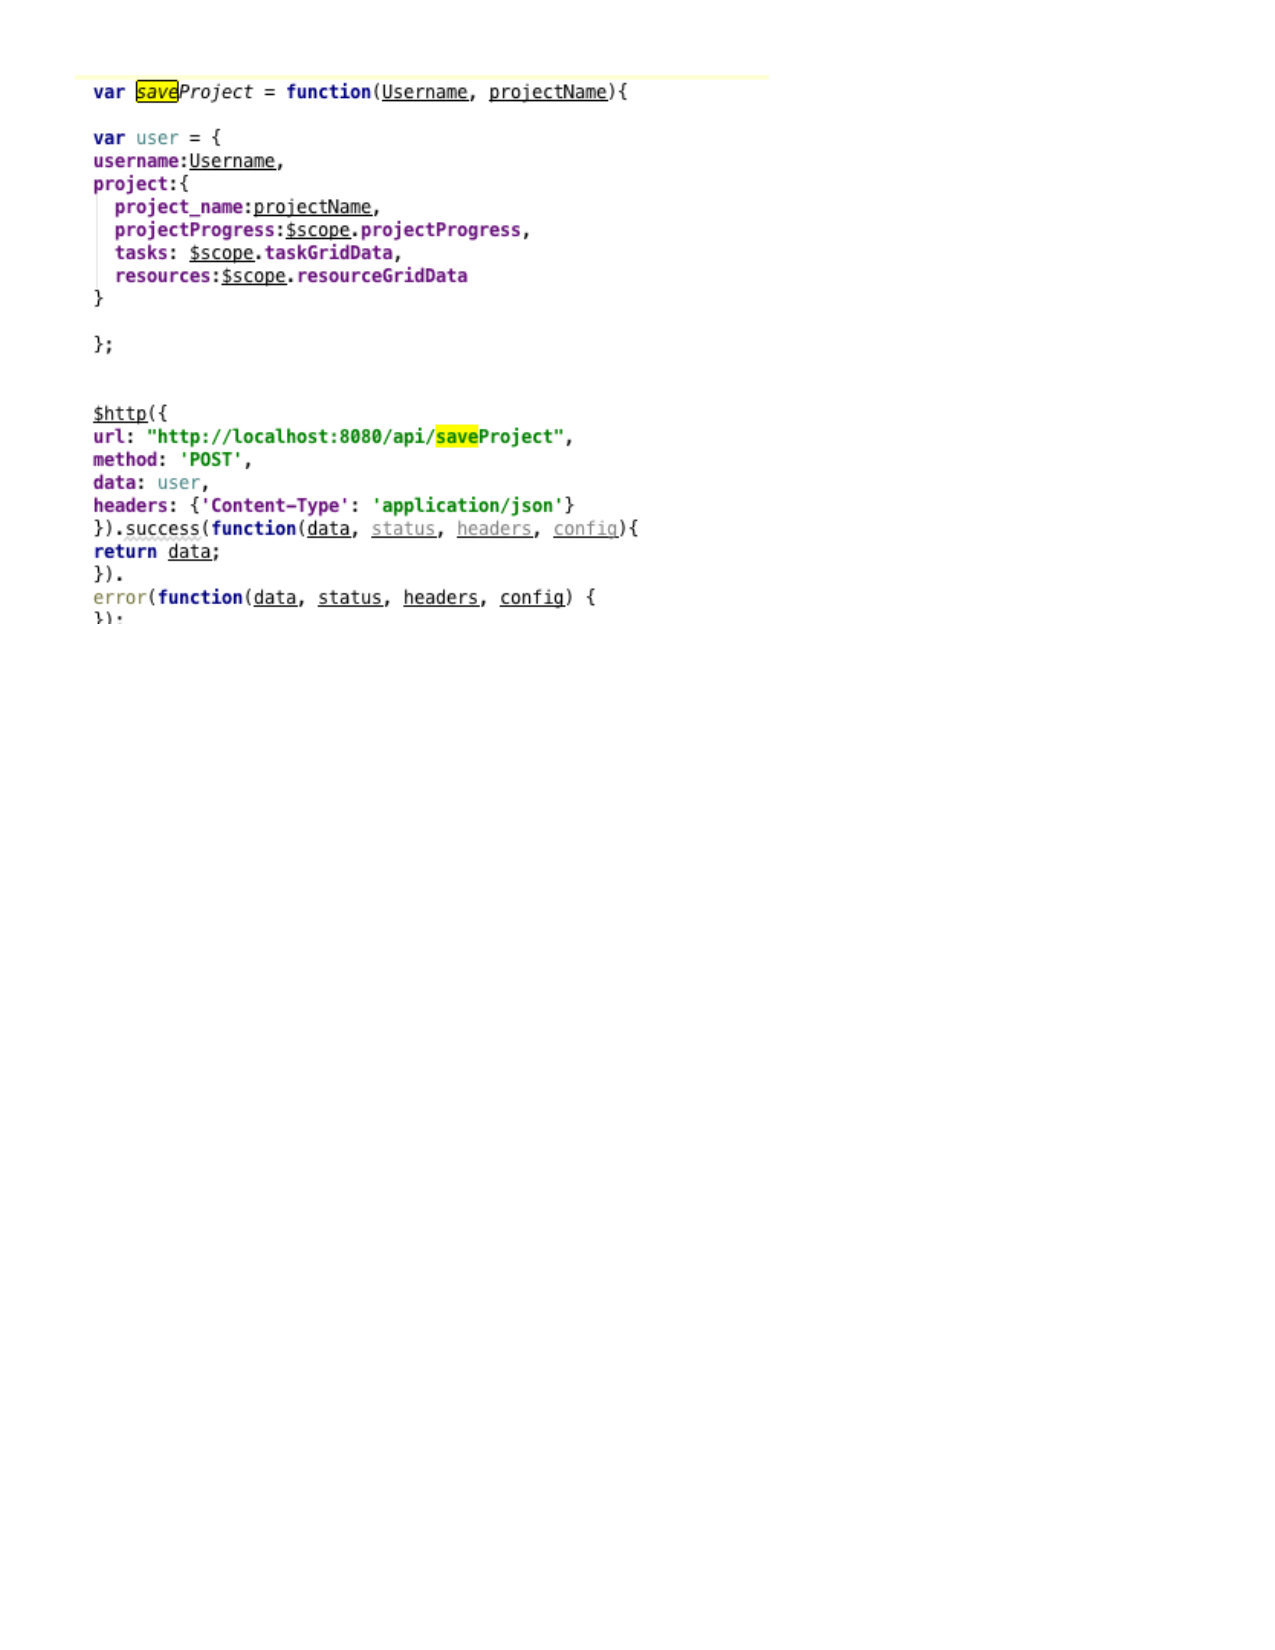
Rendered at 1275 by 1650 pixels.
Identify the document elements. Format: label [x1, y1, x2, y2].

picture [75, 75, 769, 624]
